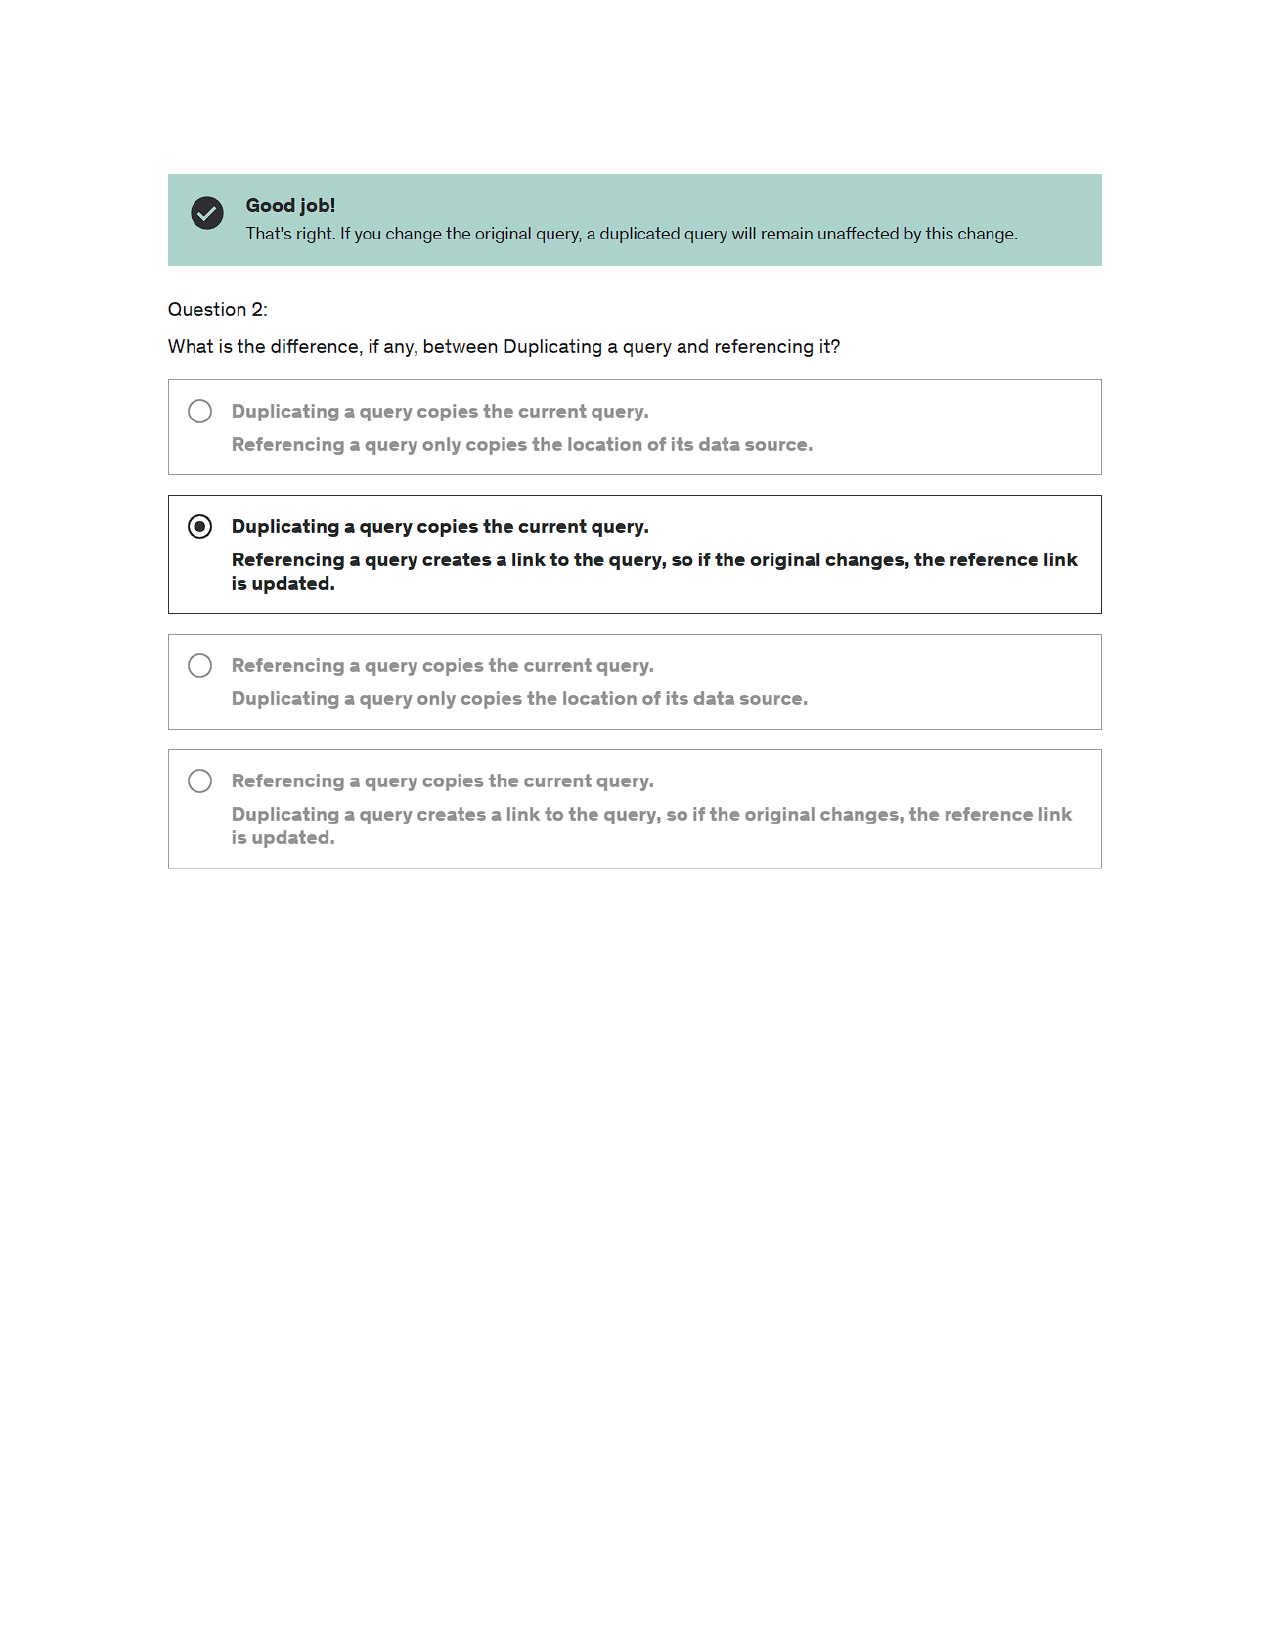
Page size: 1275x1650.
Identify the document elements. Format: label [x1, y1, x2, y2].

picture [150, 150, 1125, 869]
